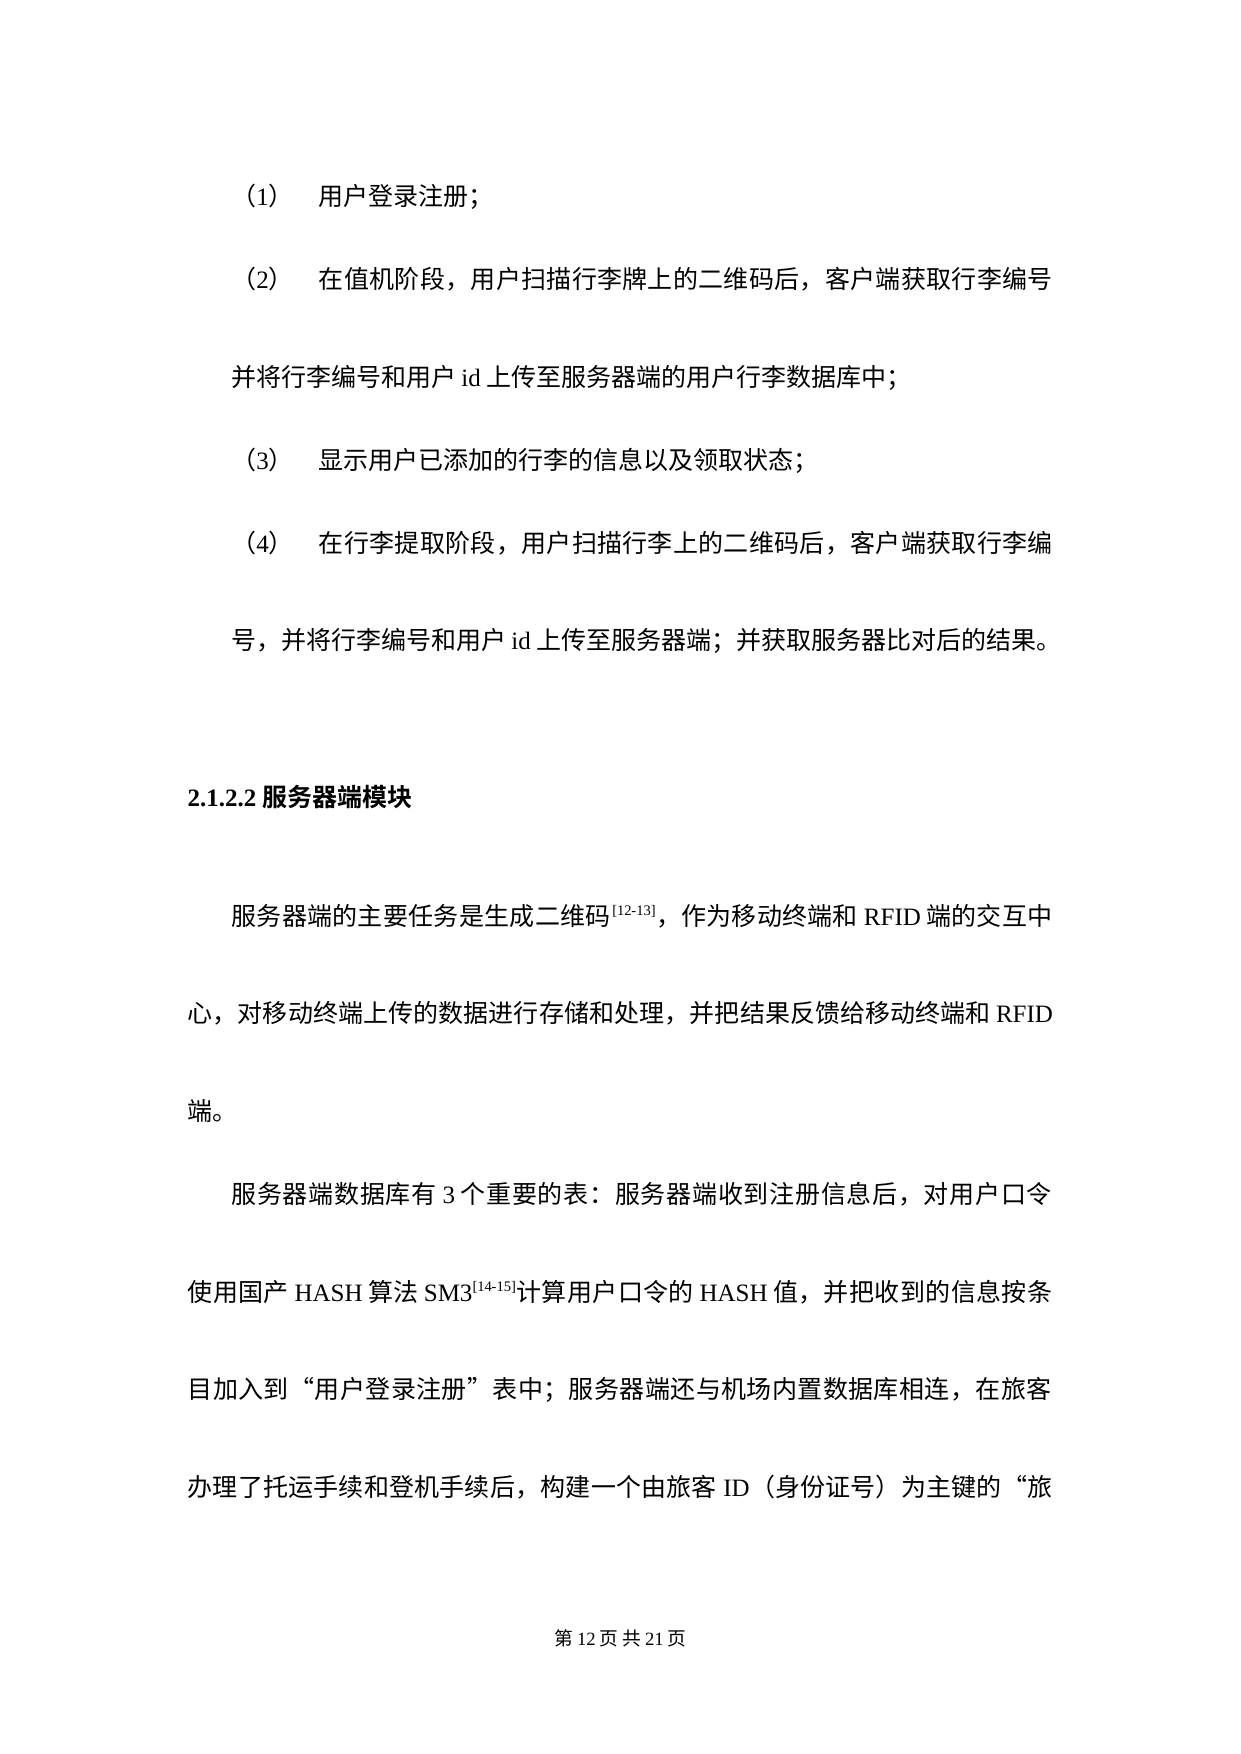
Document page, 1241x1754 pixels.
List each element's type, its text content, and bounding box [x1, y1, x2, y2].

list 在行李提取阶段，用户扫描行李上的二维码后，客户端获取行李编号，并将行李编号和用户id上传至服务器端；并获取服务器比对后的结果。 [231, 509, 1053, 671]
subtitle 2.1.2.2 服务器端模块 [187, 763, 1053, 828]
list 显示用户已添加的行李的信息以及领取状态； [231, 426, 1053, 491]
list 在值机阶段，用户扫描行李牌上的二维码后，客户端获取行李编号，并将行李编号和用户id上传至服务器端的用户行李数据库中； [231, 245, 1053, 408]
list 用户登录注册； [231, 162, 1053, 227]
text 服务器端的主要任务是生成二维码[12-13]，作为移动终端和RFID端的交互中心，对移动终端上传的数据进行存储和处理，并把结果反馈给移动终端和RFID端。 [187, 882, 1053, 1142]
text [187, 1160, 1053, 1518]
